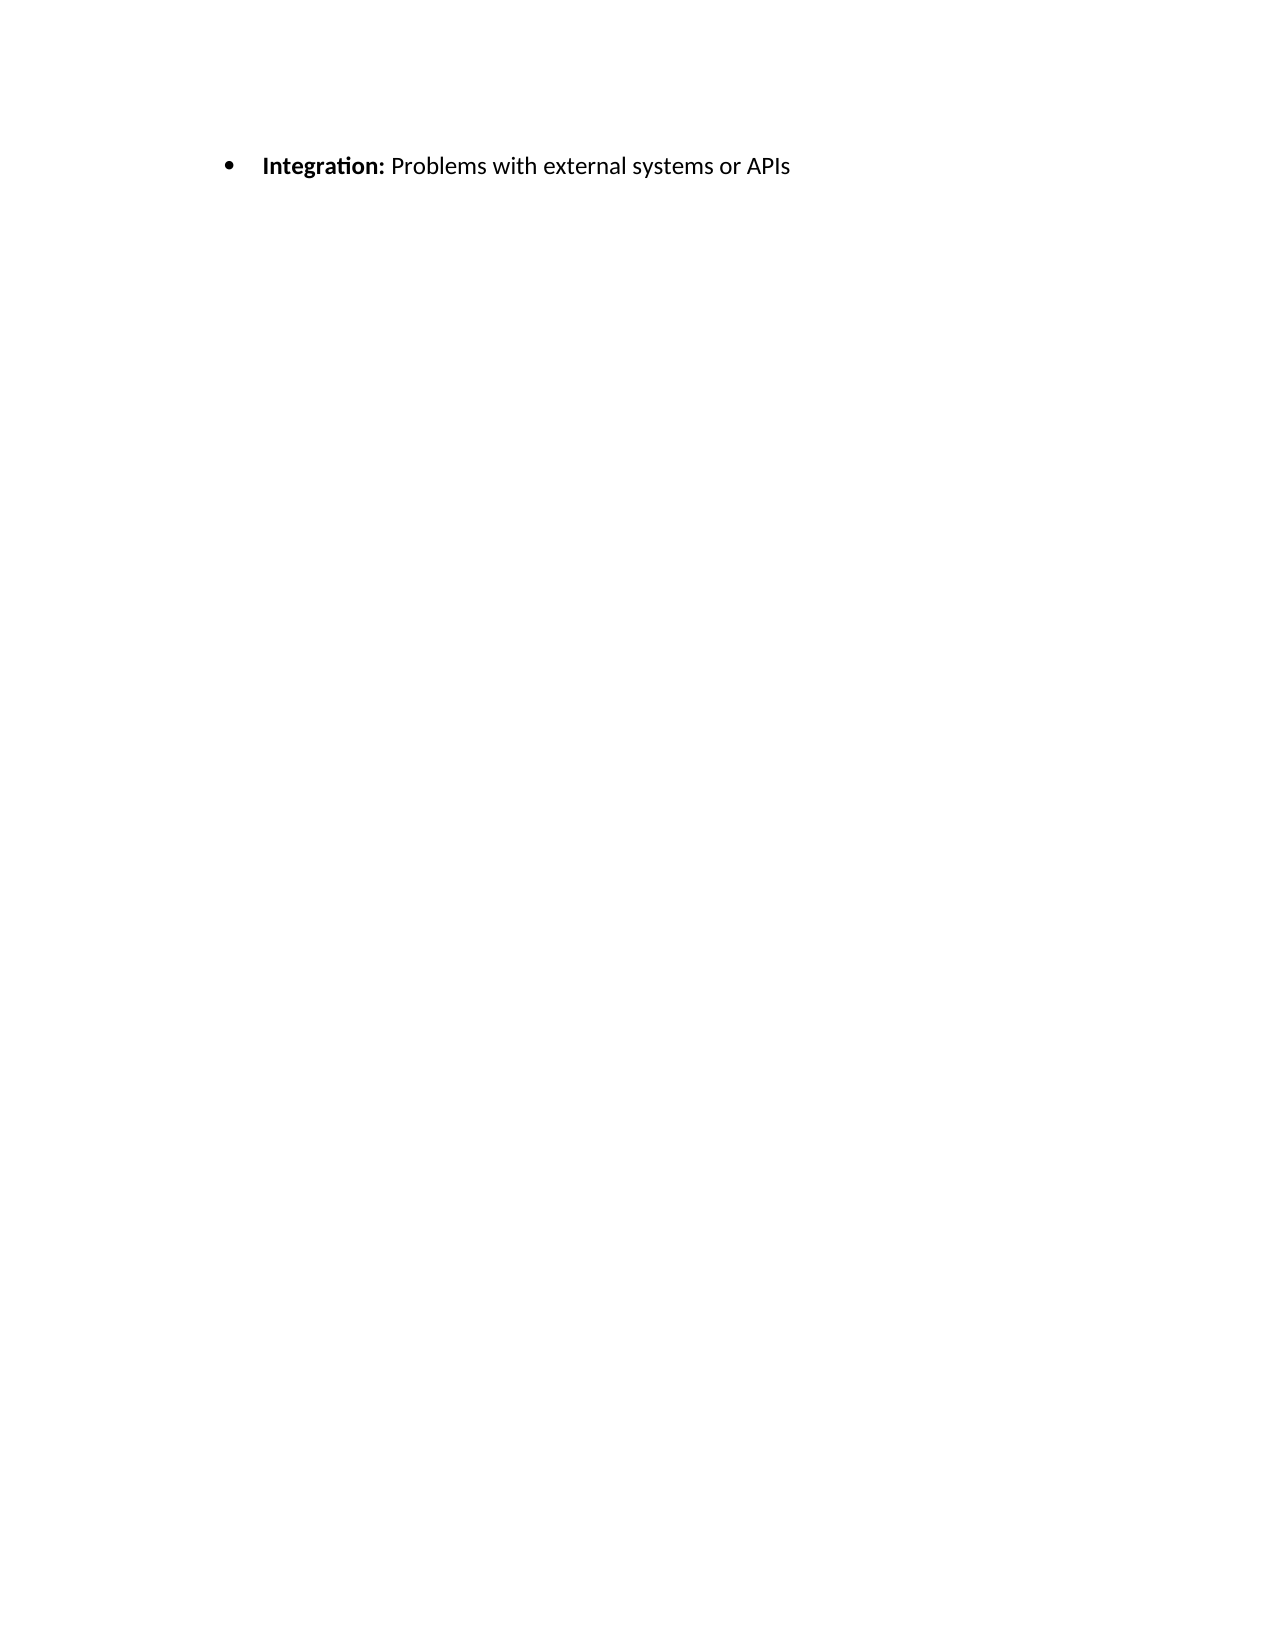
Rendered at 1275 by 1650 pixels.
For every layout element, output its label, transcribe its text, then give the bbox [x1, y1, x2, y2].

list Integration: Problems with external systems or APIs [225, 150, 1087, 181]
